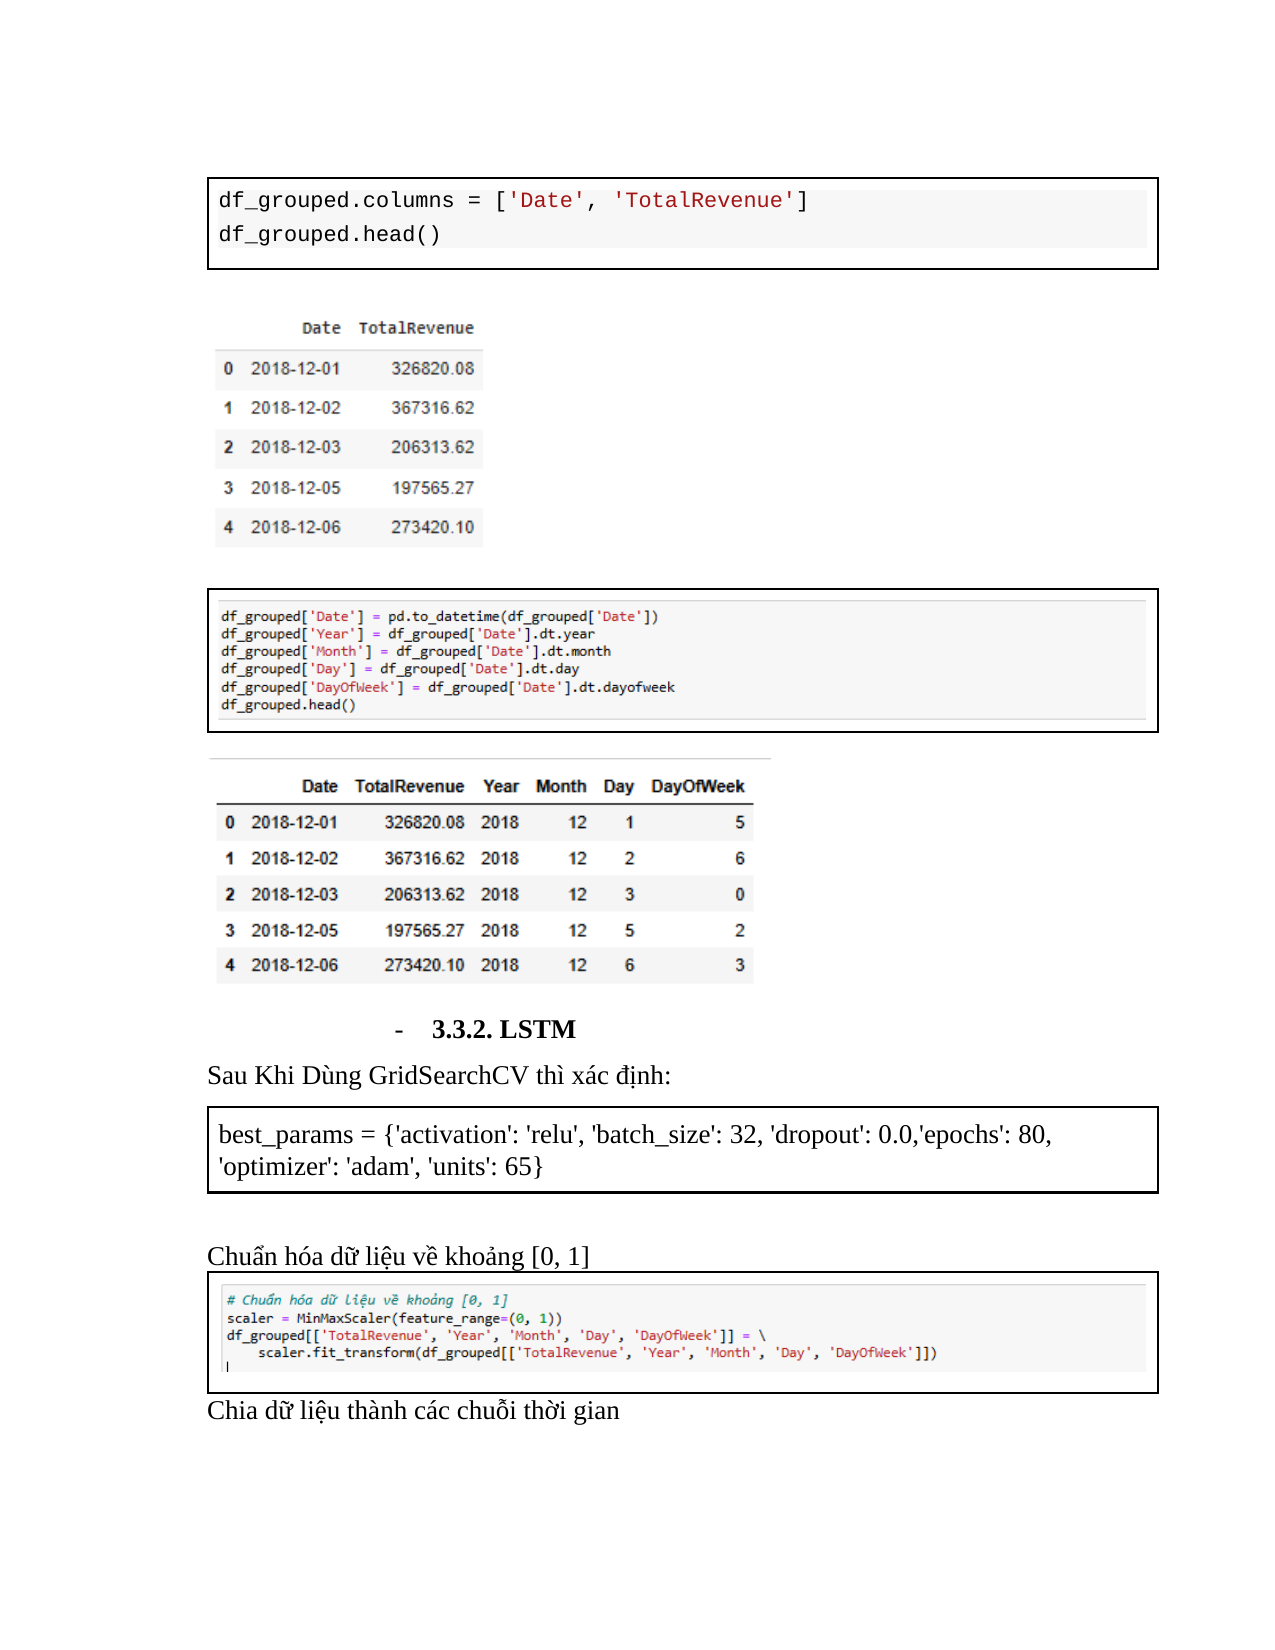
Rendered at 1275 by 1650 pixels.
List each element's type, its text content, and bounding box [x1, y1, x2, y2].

picture [218, 600, 1147, 721]
text Sau Khi Dùng GridSearchCV thì xác định: [207, 1059, 1157, 1091]
picture [206, 301, 510, 557]
text Chia dữ liệu thành các chuỗi thời gian [207, 1394, 1157, 1425]
picture [206, 758, 771, 998]
text Chuẩn hóa dữ liệu về khoảng [0, 1] [207, 1240, 1157, 1271]
picture [218, 1283, 1147, 1372]
subtitle 3.3.2. LSTM [394, 1013, 1157, 1044]
